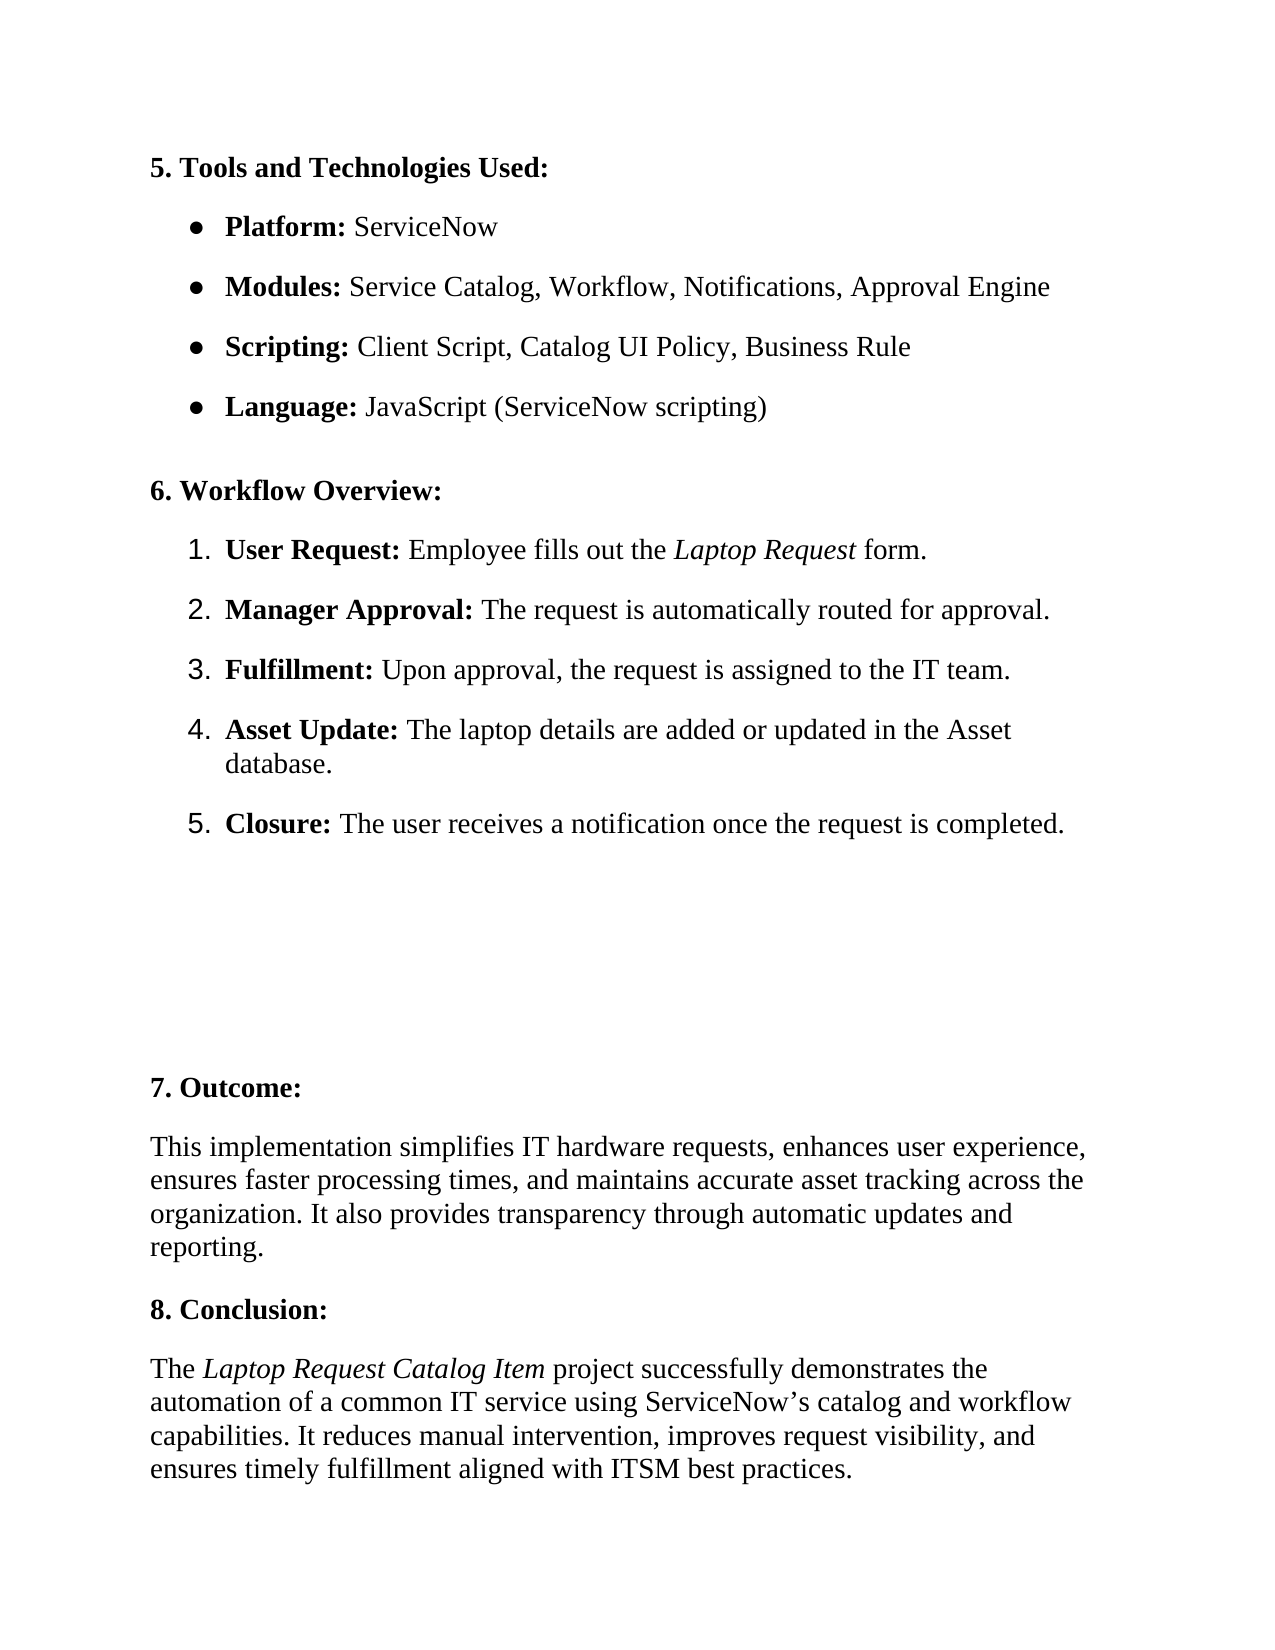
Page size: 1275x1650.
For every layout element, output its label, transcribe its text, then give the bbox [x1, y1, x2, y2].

list Manager Approval: The request is automatically routed for approval. [187, 592, 1125, 652]
list Scripting: Client Script, Catalog UI Policy, Business Rule [187, 328, 1125, 388]
subtitle 7. Outcome: [150, 1070, 1125, 1104]
list User Request: Employee fills out the Laptop Request form. [187, 532, 1125, 592]
list Modules: Service Catalog, Workflow, Notifications, Approval Engine [187, 268, 1125, 328]
list Language: JavaScript (ServiceNow scripting) [187, 388, 1125, 448]
list Asset Update: The laptop details are added or updated in the Asset database. [187, 712, 1125, 806]
subtitle 5. Tools and Technologies Used: [150, 150, 1125, 183]
text This implementation simplifies IT hardware requests, enhances user experience, ensures faster processing times, and maintains accurate asset tracking across the organization. It also provides transparency through automatic updates and reporting. [150, 1129, 1125, 1263]
list Platform: ServiceNow [187, 208, 1125, 268]
subtitle 8. Conclusion: [150, 1292, 1125, 1326]
text The Laptop Request Catalog Item project successfully demonstrates the automation of a common IT service using ServiceNow’s catalog and workflow capabilities. It reduces manual intervention, improves request visibility, and ensures timely fulfillment aligned with ITSM best practices. [150, 1351, 1125, 1485]
list Closure: The user receives a notification once the request is completed. [187, 806, 1125, 866]
list Fulfillment: Upon approval, the request is assigned to the IT team. [187, 652, 1125, 712]
text 6. Workflow Overview: [150, 473, 1125, 507]
